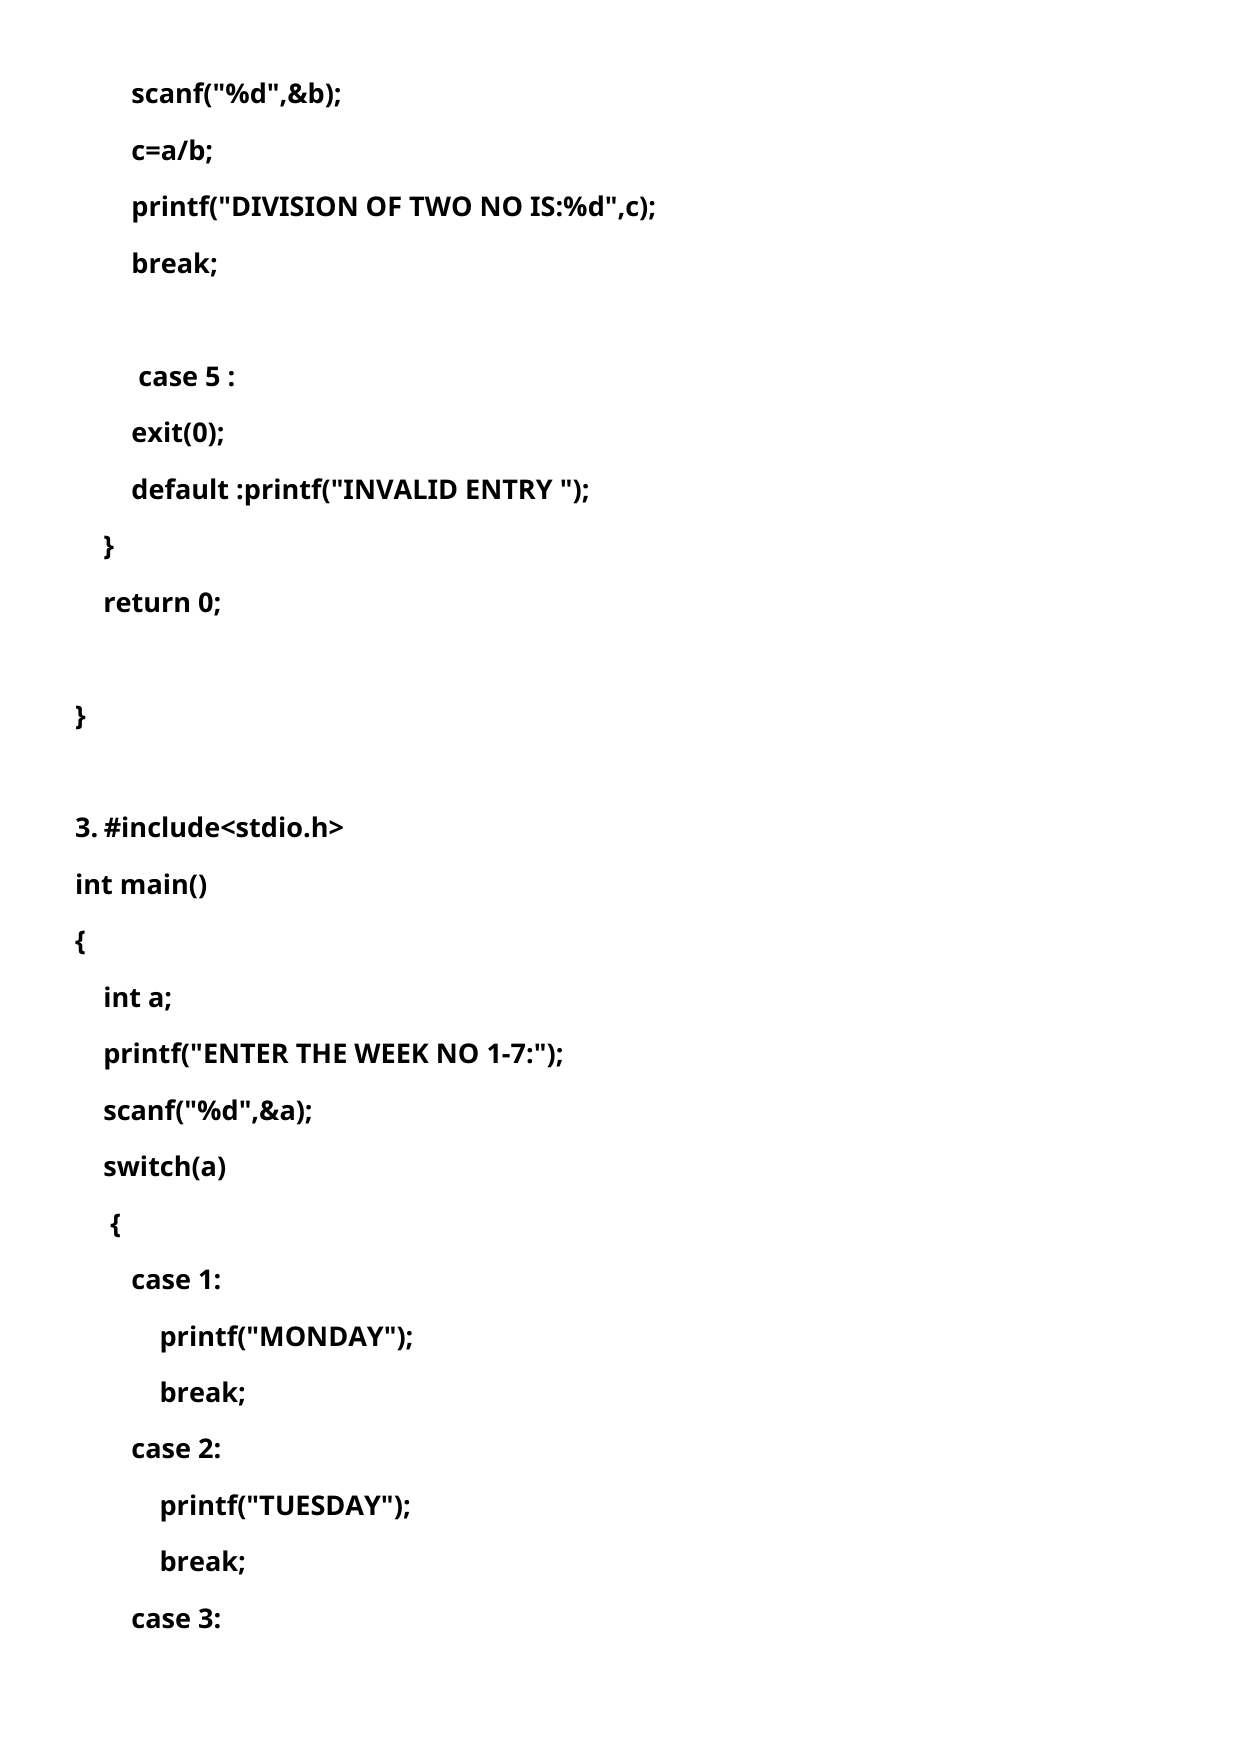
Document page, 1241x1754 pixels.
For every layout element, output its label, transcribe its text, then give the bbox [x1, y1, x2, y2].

text scanf("%d",&a); [75, 1091, 1165, 1128]
text case 2: [75, 1430, 1165, 1467]
text } [75, 527, 1165, 563]
text 3. #include<stdio.h> [75, 809, 1165, 846]
text c=a/b; [75, 131, 1165, 168]
text int main() [75, 865, 1165, 902]
text return 0; [75, 583, 1165, 620]
text { [75, 1204, 1165, 1241]
text default :printf("INVALID ENTRY "); [75, 470, 1165, 507]
text printf("ENTER THE WEEK NO 1-7:"); [75, 1035, 1165, 1072]
text switch(a) [75, 1148, 1165, 1184]
text case 3: [75, 1599, 1165, 1636]
text break; [75, 244, 1165, 281]
text { [75, 922, 1165, 959]
text break; [75, 1373, 1165, 1410]
text scanf("%d",&b); [75, 75, 1165, 112]
text printf("DIVISION OF TWO NO IS:%d",c); [75, 188, 1165, 225]
text case 1: [75, 1261, 1165, 1297]
text printf("TUESDAY"); [75, 1486, 1165, 1523]
text printf("MONDAY"); [75, 1317, 1165, 1354]
text } [75, 696, 1165, 733]
text case 5 : [75, 357, 1165, 394]
text break; [75, 1543, 1165, 1580]
text exit(0); [75, 414, 1165, 451]
text int a; [75, 978, 1165, 1015]
